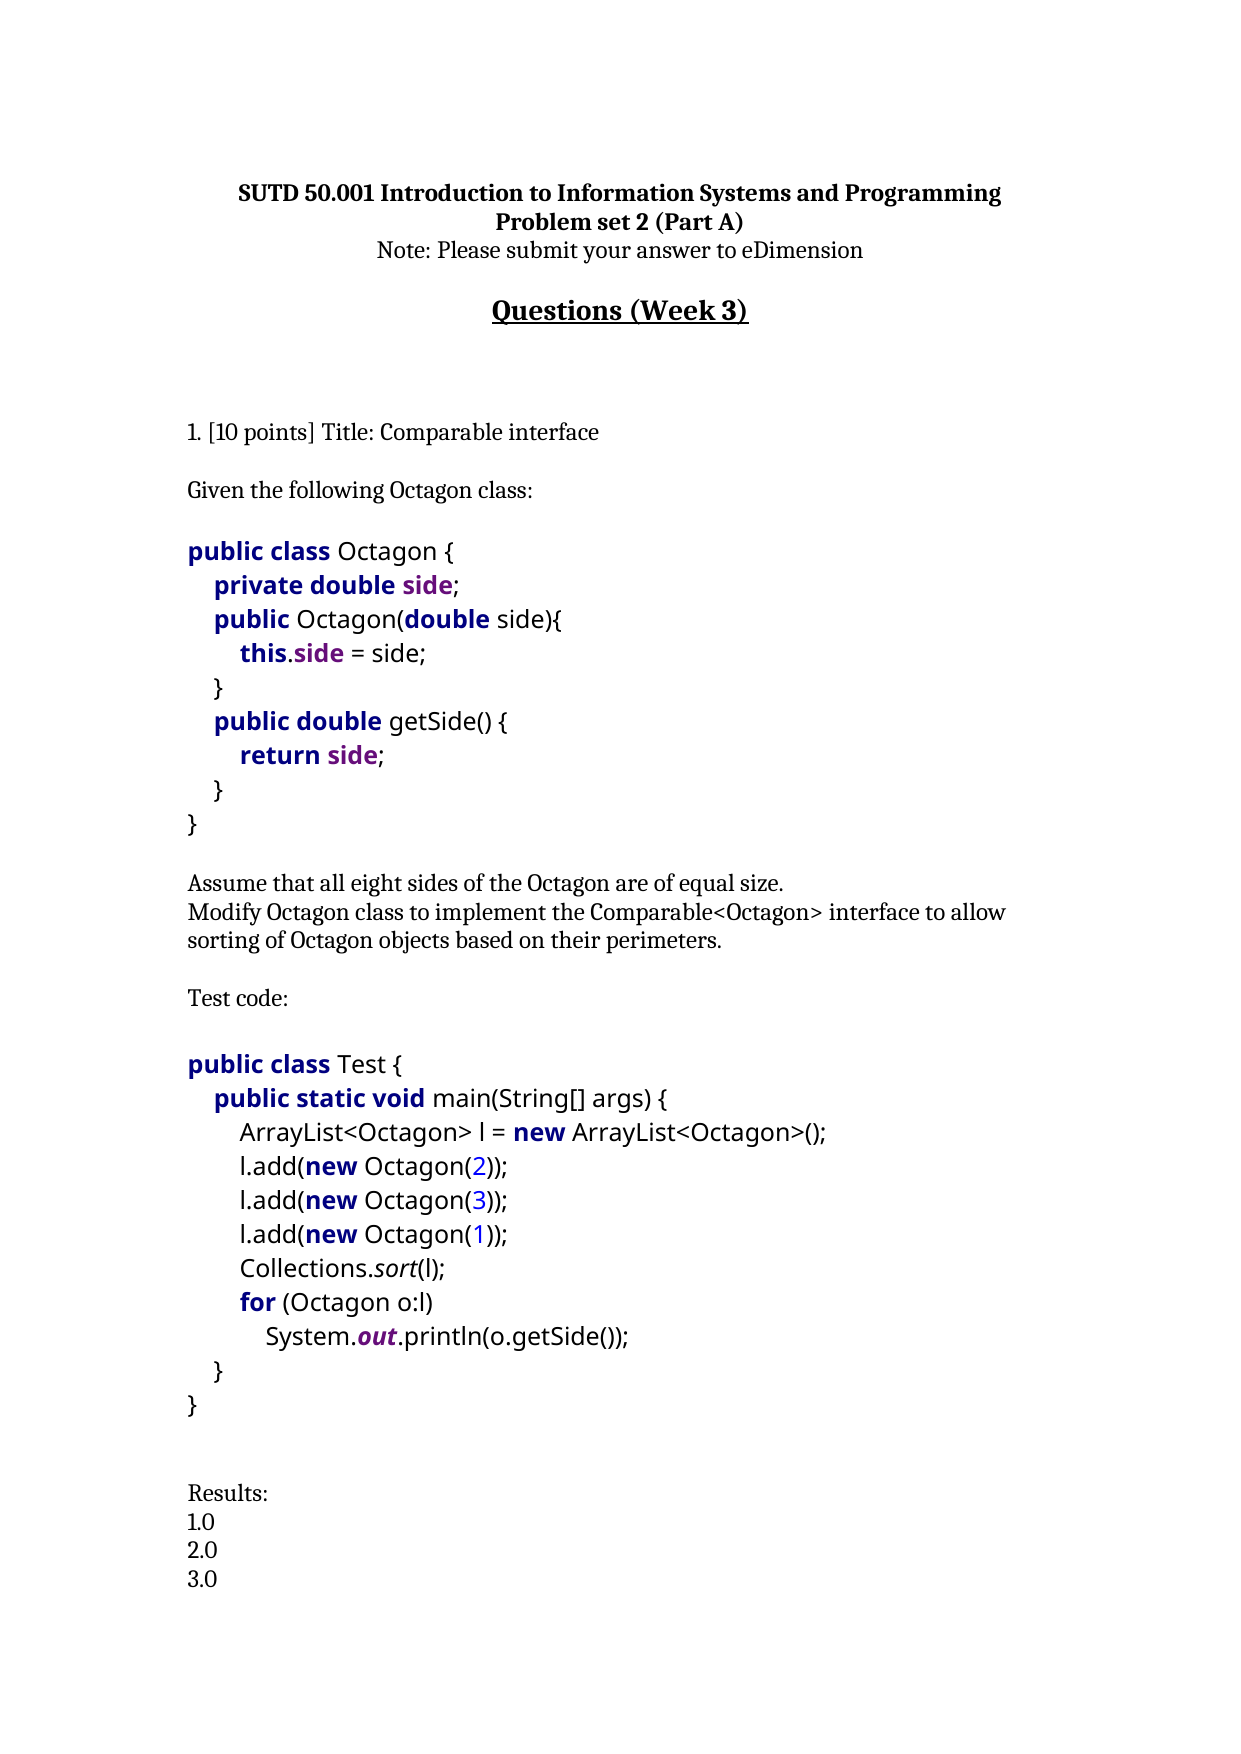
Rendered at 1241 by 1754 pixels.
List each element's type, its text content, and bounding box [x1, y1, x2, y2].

text 1. [10 points] Title: Comparable interface [187, 418, 1053, 447]
text public class Octagon { private double side; public Octagon(double side){ this.side = side; } public double getSide() { return side; } } [187, 533, 1053, 840]
text Given the following Octagon class: [187, 476, 1053, 504]
text Results: [187, 1479, 1053, 1507]
text 2.0 [187, 1536, 1053, 1565]
text Problem set 2 (Part A) [187, 207, 1053, 236]
text SUTD 50.001 Introduction to Information Systems and Programming [187, 179, 1053, 207]
text public class Test { public static void main(String[] args) { ArrayList<Octagon> l = new ArrayList<Octagon>(); l.add(new Octagon(2)); l.add(new Octagon(3)); l.add(new Octagon(1)); Collections.sort(l); for (Octagon o:l) System.out.println(o.getSide()); } } [187, 1012, 1053, 1421]
text Modify Octagon class to implement the Comparable<Octagon> interface to allow sorting of Octagon objects based on their perimeters. [187, 897, 1053, 955]
text Questions (Week 3) [187, 294, 1053, 327]
text 3.0 [187, 1565, 1053, 1594]
text Assume that all eight sides of the Octagon are of equal size. [187, 869, 1053, 897]
text Note: Please submit your answer to eDimension [187, 236, 1053, 265]
text 1.0 [187, 1507, 1053, 1536]
text Test code: [187, 984, 1053, 1012]
